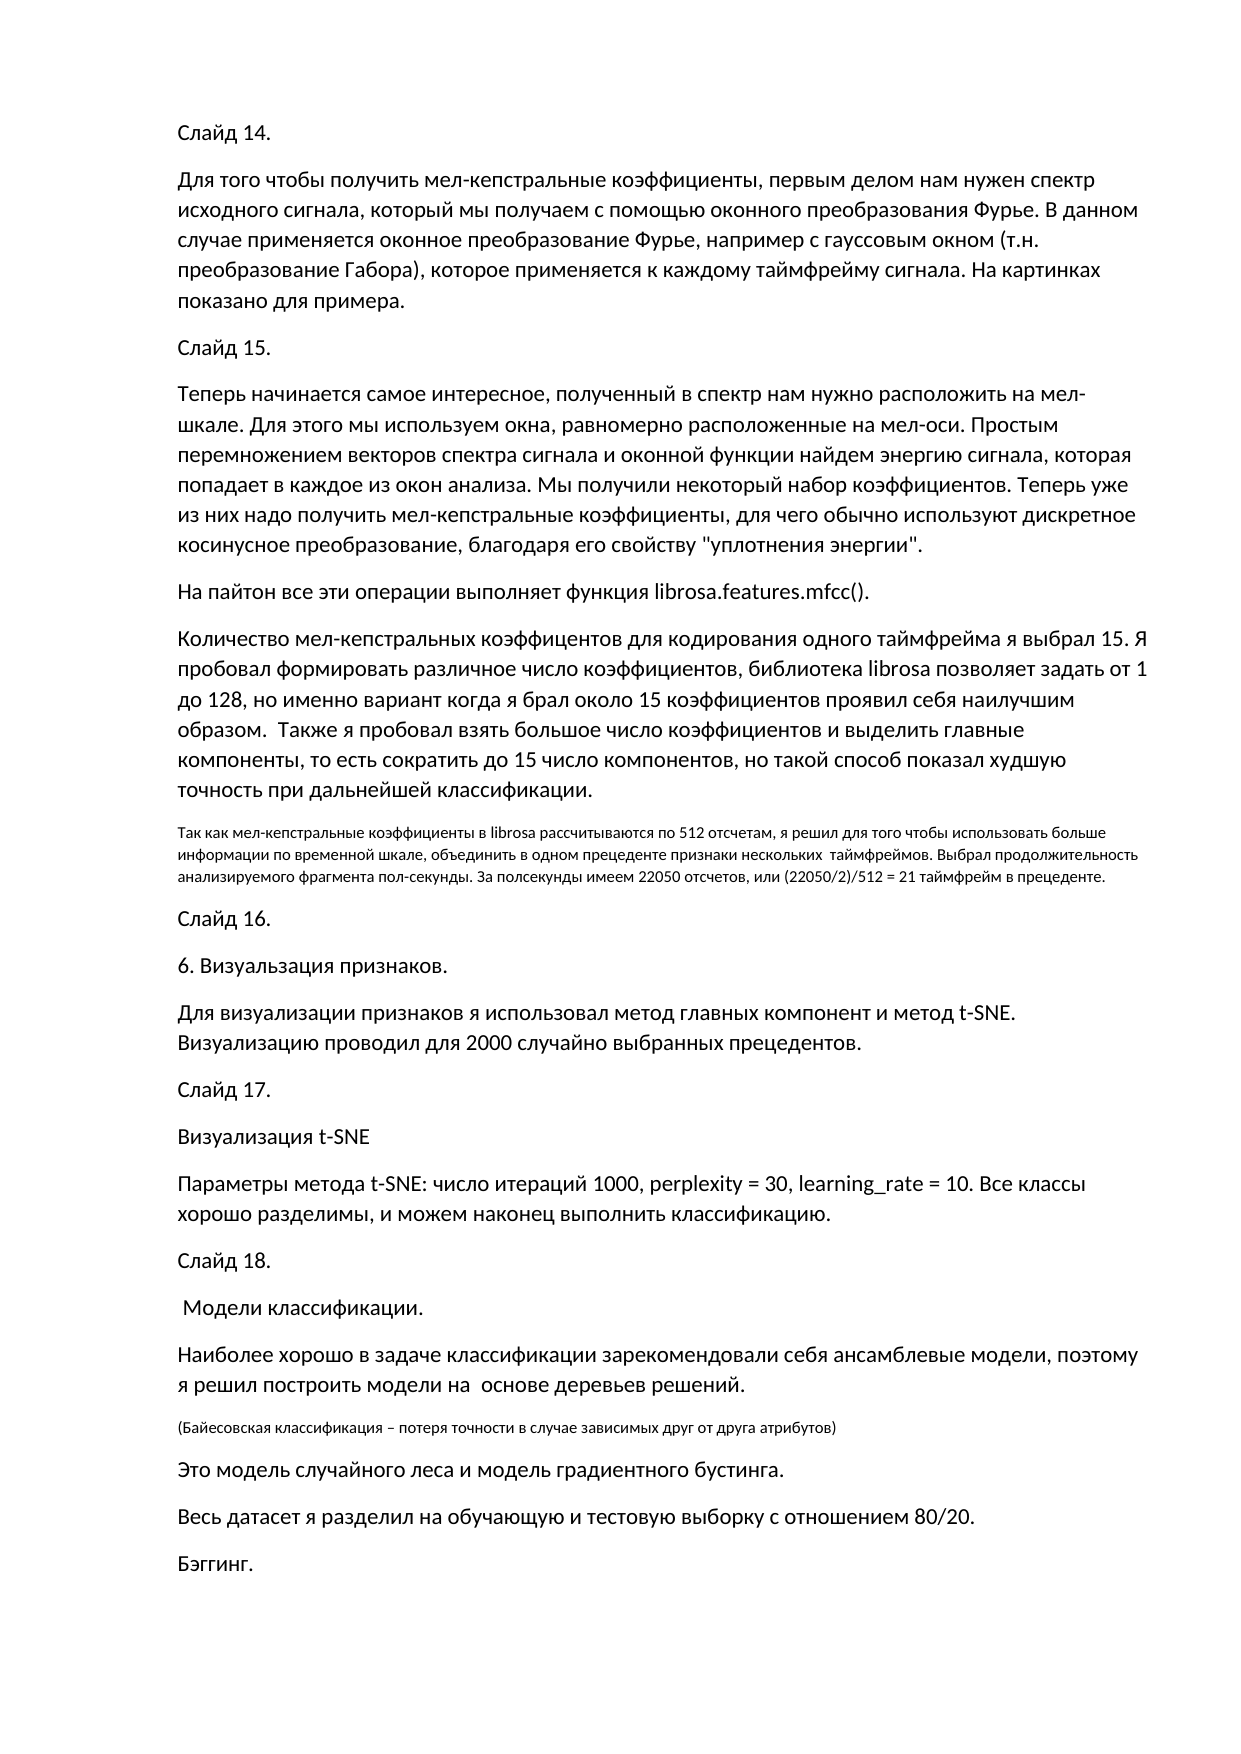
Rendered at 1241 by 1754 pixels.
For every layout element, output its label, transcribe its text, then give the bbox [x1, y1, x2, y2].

text Слайд 17. [177, 1075, 1152, 1103]
text Для того чтобы получить мел-кепстральные коэффициенты, первым делом нам нужен спектр исходного сигнала, который мы получаем с помощью оконного преобразования Фурье. В данном случае применяется оконное преобразование Фурье, например с гауссовым окном (т.н. преобразование Габора), которое применяется к каждому таймфрейму сигнала. На картинках показано для примера. [177, 165, 1152, 314]
text Параметры метода t-SNE: число итераций 1000, perplexity = 30, learning_rate = 10. Все классы хорошо разделимы, и можем наконец выполнить классификацию. [177, 1169, 1152, 1227]
text Слайд 16. [177, 904, 1152, 933]
text Наиболее хорошо в задаче классификации зарекомендовали себя ансамблевые модели, поэтому я решил построить модели на основе деревьев решений. [177, 1340, 1152, 1398]
text Это модель случайного леса и модель градиентного бустинга. [177, 1456, 1152, 1484]
text (Байесовская классификация – потеря точности в случае зависимых друг от друга атрибутов) [177, 1417, 1152, 1437]
text Бэггинг. [177, 1549, 1152, 1577]
text Количество мел-кепстральных коэффицентов для кодирования одного таймфрейма я выбрал 15. Я пробовал формировать различное число коэффициентов, библиотека librosa позволяет задать от 1 до 128, но именно вариант когда я брал около 15 коэффициентов проявил себя наилучшим образом. Также я пробовал взять большое число коэффициентов и выделить главные компоненты, то есть сократить до 15 число компонентов, но такой способ показал худшую точность при дальнейшей классификации. [177, 624, 1152, 803]
text Для визуализации признаков я использовал метод главных компонент и метод t-SNE. Визуализацию проводил для 2000 случайно выбранных прецедентов. [177, 998, 1152, 1057]
text Визуализация t-SNE [177, 1122, 1152, 1150]
text 6. Визуальзация признаков. [177, 951, 1152, 979]
text Слайд 15. [177, 333, 1152, 361]
text Модели классификации. [177, 1293, 1152, 1321]
text Весь датасет я разделил на обучающую и тестовую выборку с отношением 80/20. [177, 1502, 1152, 1531]
text Так как мел-кепстральные коэффициенты в librosa рассчитываются по 512 отсчетам, я решил для того чтобы использовать больше информации по временной шкале, объединить в одном прецеденте признаки нескольких таймфреймов. Выбрал продолжительность анализируемого фрагмента пол-секунды. За полсекунды имеем 22050 отсчетов, или (22050/2)/512 = 21 таймфрейм в прецеденте. [177, 822, 1152, 886]
text Слайд 14. [177, 118, 1152, 146]
text Слайд 18. [177, 1246, 1152, 1274]
text На пайтон все эти операции выполняет функция librosa.features.mfcc(). [177, 577, 1152, 606]
text Теперь начинается самое интересное, полученный в спектр нам нужно расположить на мел-шкале. Для этого мы используем окна, равномерно расположенные на мел-оси. Простым перемножением векторов спектра сигнала и оконной функции найдем энергию сигнала, которая попадает в каждое из окон анализа. Мы получили некоторый набор коэффициентов. Теперь уже из них надо получить мел-кепстральные коэффициенты, для чего обычно используют дискретное косинусное преобразование, благодаря его свойству "уплотнения энергии". [177, 379, 1152, 559]
